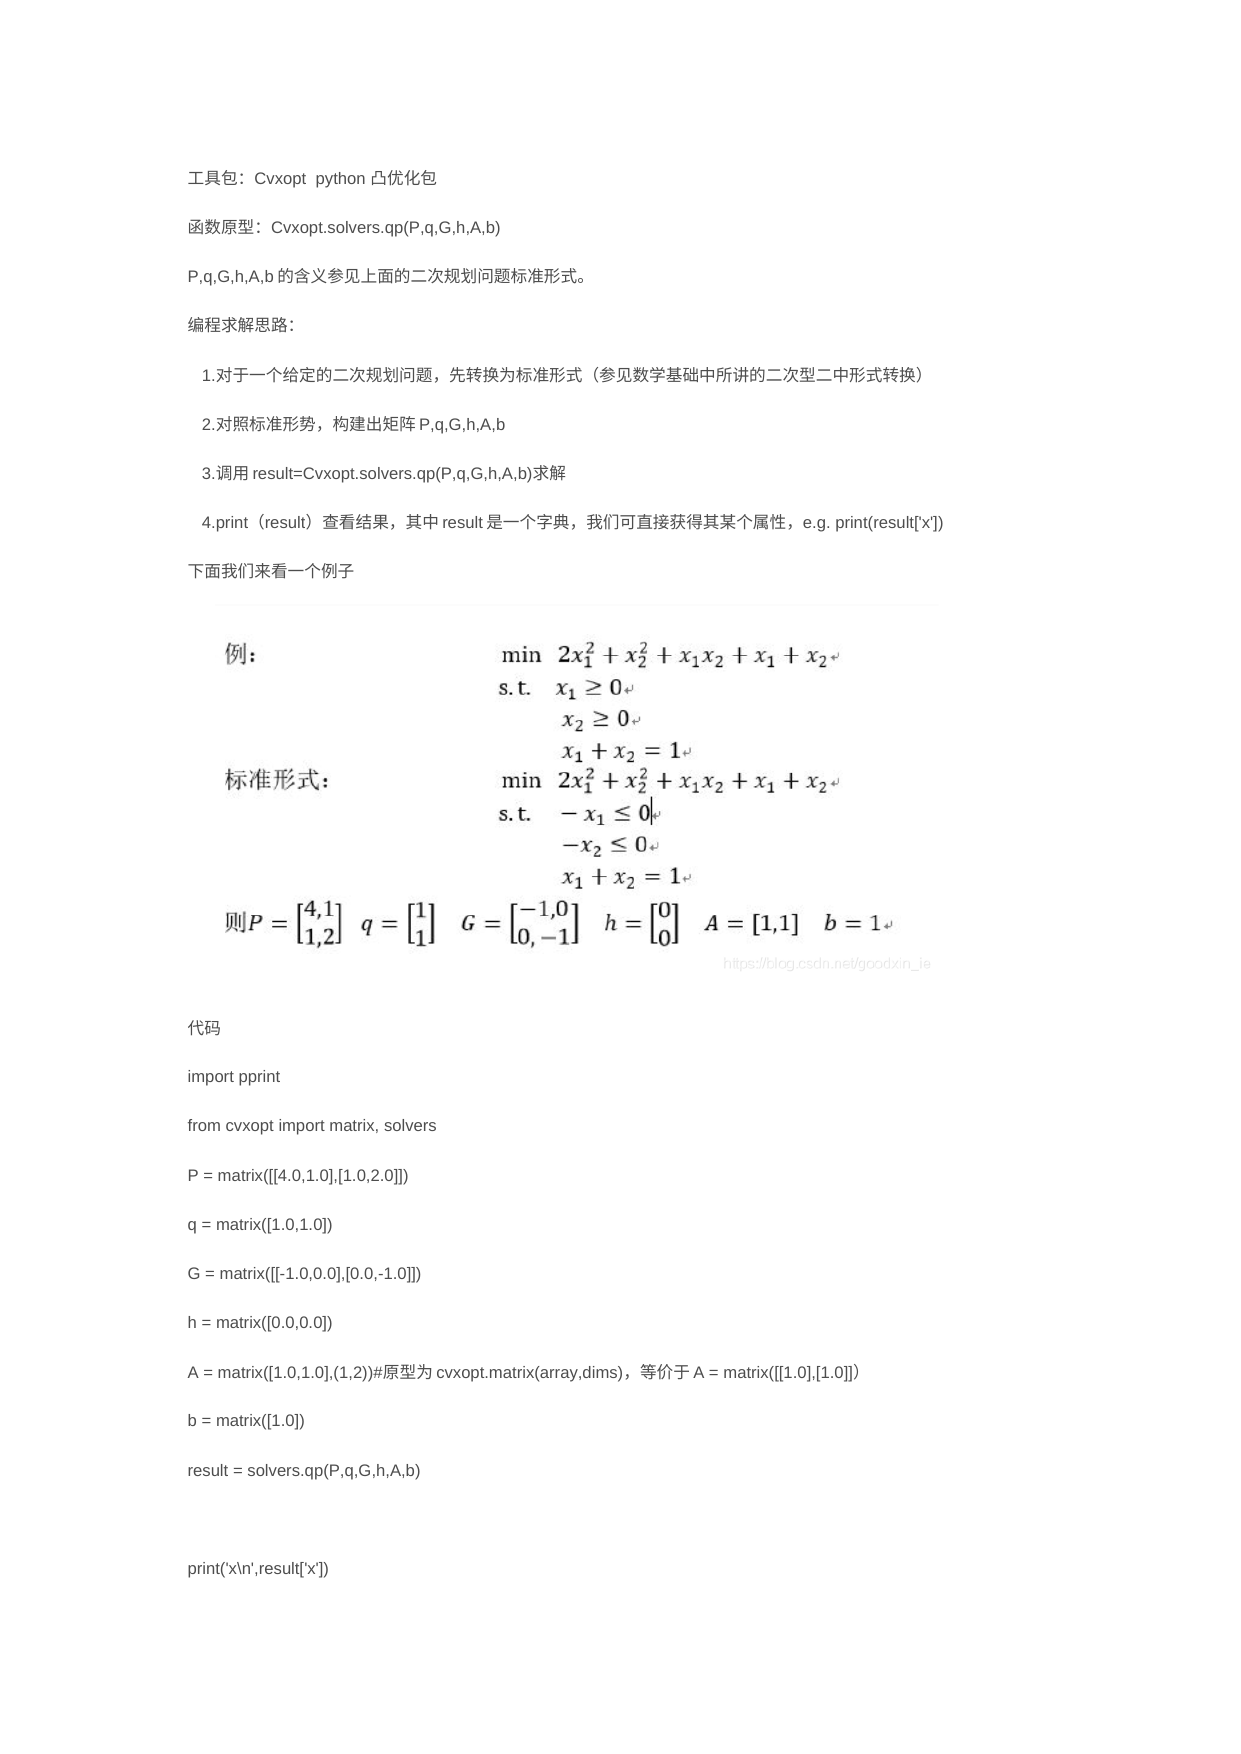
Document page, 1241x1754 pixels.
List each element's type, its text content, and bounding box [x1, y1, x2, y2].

text 1.对于一个给定的二次规划问题，先转换为标准形式（参见数学基础中所讲的二次型二中形式转换） [187, 359, 1053, 391]
text 编程求解思路： [187, 309, 1053, 342]
text G = matrix([[-1.0,0.0],[0.0,-1.0]]) [187, 1257, 1053, 1289]
text A = matrix([1.0,1.0],(1,2))#原型为cvxopt.matrix(array,dims)，等价于A = matrix([[1.0],[1.0]]） [187, 1355, 1053, 1388]
text 3.调用result=Cvxopt.solvers.qp(P,q,G,h,A,b)求解 [187, 457, 1053, 489]
picture [187, 604, 939, 980]
text 函数原型：Cvxopt.solvers.qp(P,q,G,h,A,b) [187, 211, 1053, 244]
text b = matrix([1.0]) [187, 1404, 1053, 1437]
text from cvxopt import matrix, solvers [187, 1109, 1053, 1142]
text P,q,G,h,A,b的含义参见上面的二次规划问题标准形式。 [187, 260, 1053, 293]
text q = matrix([1.0,1.0]) [187, 1208, 1053, 1240]
text 下面我们来看一个例子 [187, 555, 1053, 588]
text 代码 [187, 1011, 1053, 1044]
text result = solvers.qp(P,q,G,h,A,b) [187, 1454, 1053, 1486]
text h = matrix([0.0,0.0]) [187, 1306, 1053, 1339]
text import pprint [187, 1060, 1053, 1093]
text P = matrix([[4.0,1.0],[1.0,2.0]]) [187, 1159, 1053, 1191]
text print('x\n',result['x']) [187, 1552, 1053, 1584]
text 2.对照标准形势，构建出矩阵P,q,G,h,A,b [187, 408, 1053, 440]
text 工具包：Cvxopt python 凸优化包 [187, 162, 1053, 194]
text 4.print（result）查看结果，其中result是一个字典，我们可直接获得其某个属性，e.g. print(result['x']) [187, 506, 1053, 539]
